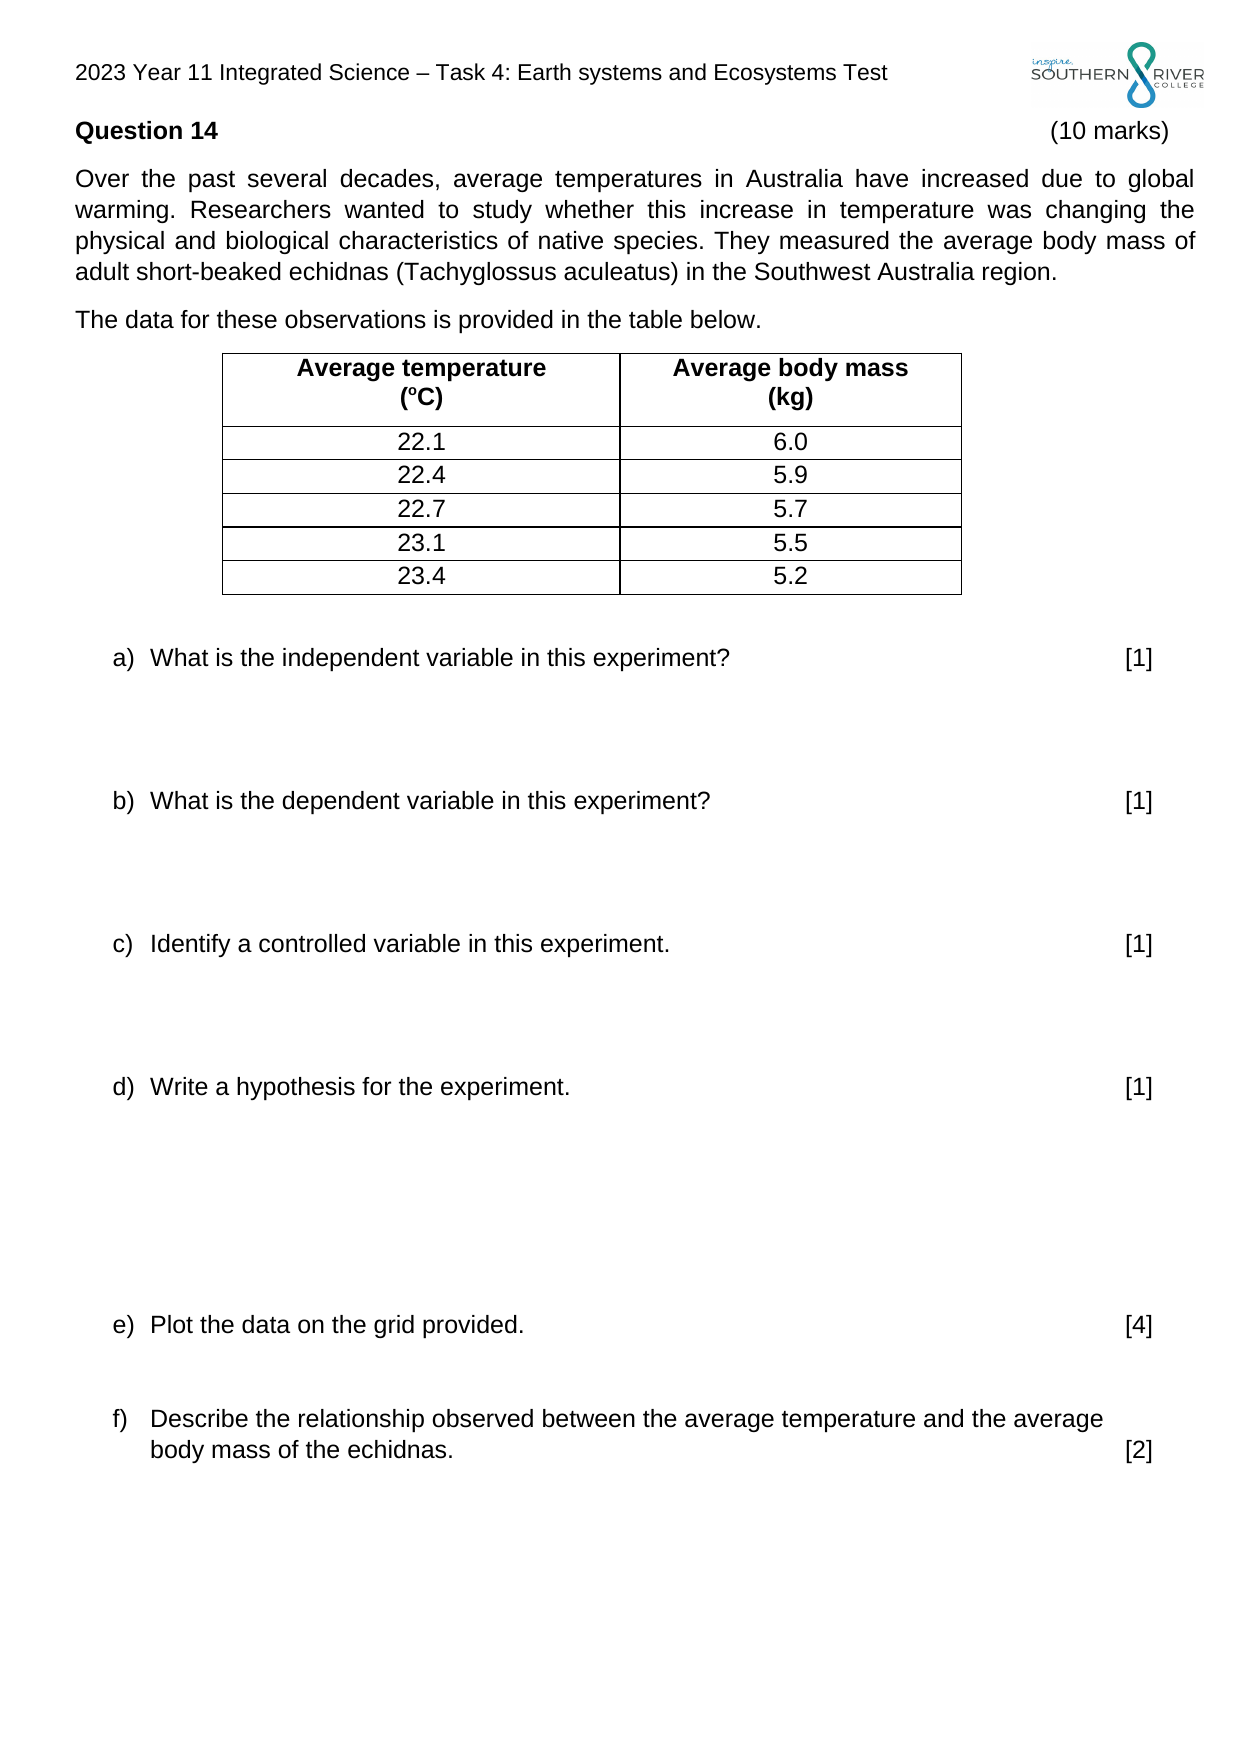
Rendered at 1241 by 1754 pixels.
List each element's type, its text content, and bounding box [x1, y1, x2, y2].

table_cell 22.1 [223, 427, 619, 459]
text Question 14 (10 marks) [75, 116, 1197, 145]
list What is the dependent variable in this experiment? [1] [112, 786, 1165, 814]
table_cell 5.9 [621, 460, 961, 493]
list Write a hypothesis for the experiment. [1] [112, 1072, 1165, 1101]
list Plot the data on the grid provided. [4] [112, 1310, 1165, 1339]
list Identify a controlled variable in this experiment. [1] [112, 929, 1165, 957]
text The data for these observations is provided in the table below. [75, 305, 1197, 333]
table_cell 22.4 [223, 460, 619, 493]
list Describe the relationship observed between the average temperature and the average body mass of the echidnas. [2] [112, 1403, 1165, 1463]
table_cell 23.1 [223, 528, 619, 560]
table_header Average body mass (kg) [621, 354, 961, 426]
table_cell 6.0 [621, 427, 961, 459]
table_cell 5.7 [621, 494, 961, 526]
table_cell 23.4 [223, 561, 619, 594]
table_cell 5.5 [621, 528, 961, 560]
list What is the independent variable in this experiment? [1] [112, 642, 1165, 671]
table_header Average temperature (oC) [223, 354, 619, 426]
text Over the past several decades, average temperatures in Australia have increased due to global warming. Researchers wanted to study whether this increase in temperature was changing the physical and biological characteristics of native species. They measured the average body mass of adult short-beaked echidnas (Tachyglossus aculeatus) in the Southwest Australia region. [75, 164, 1197, 286]
table_cell 5.2 [621, 561, 961, 594]
picture [1031, 42, 1204, 108]
table_cell 22.7 [223, 494, 619, 526]
